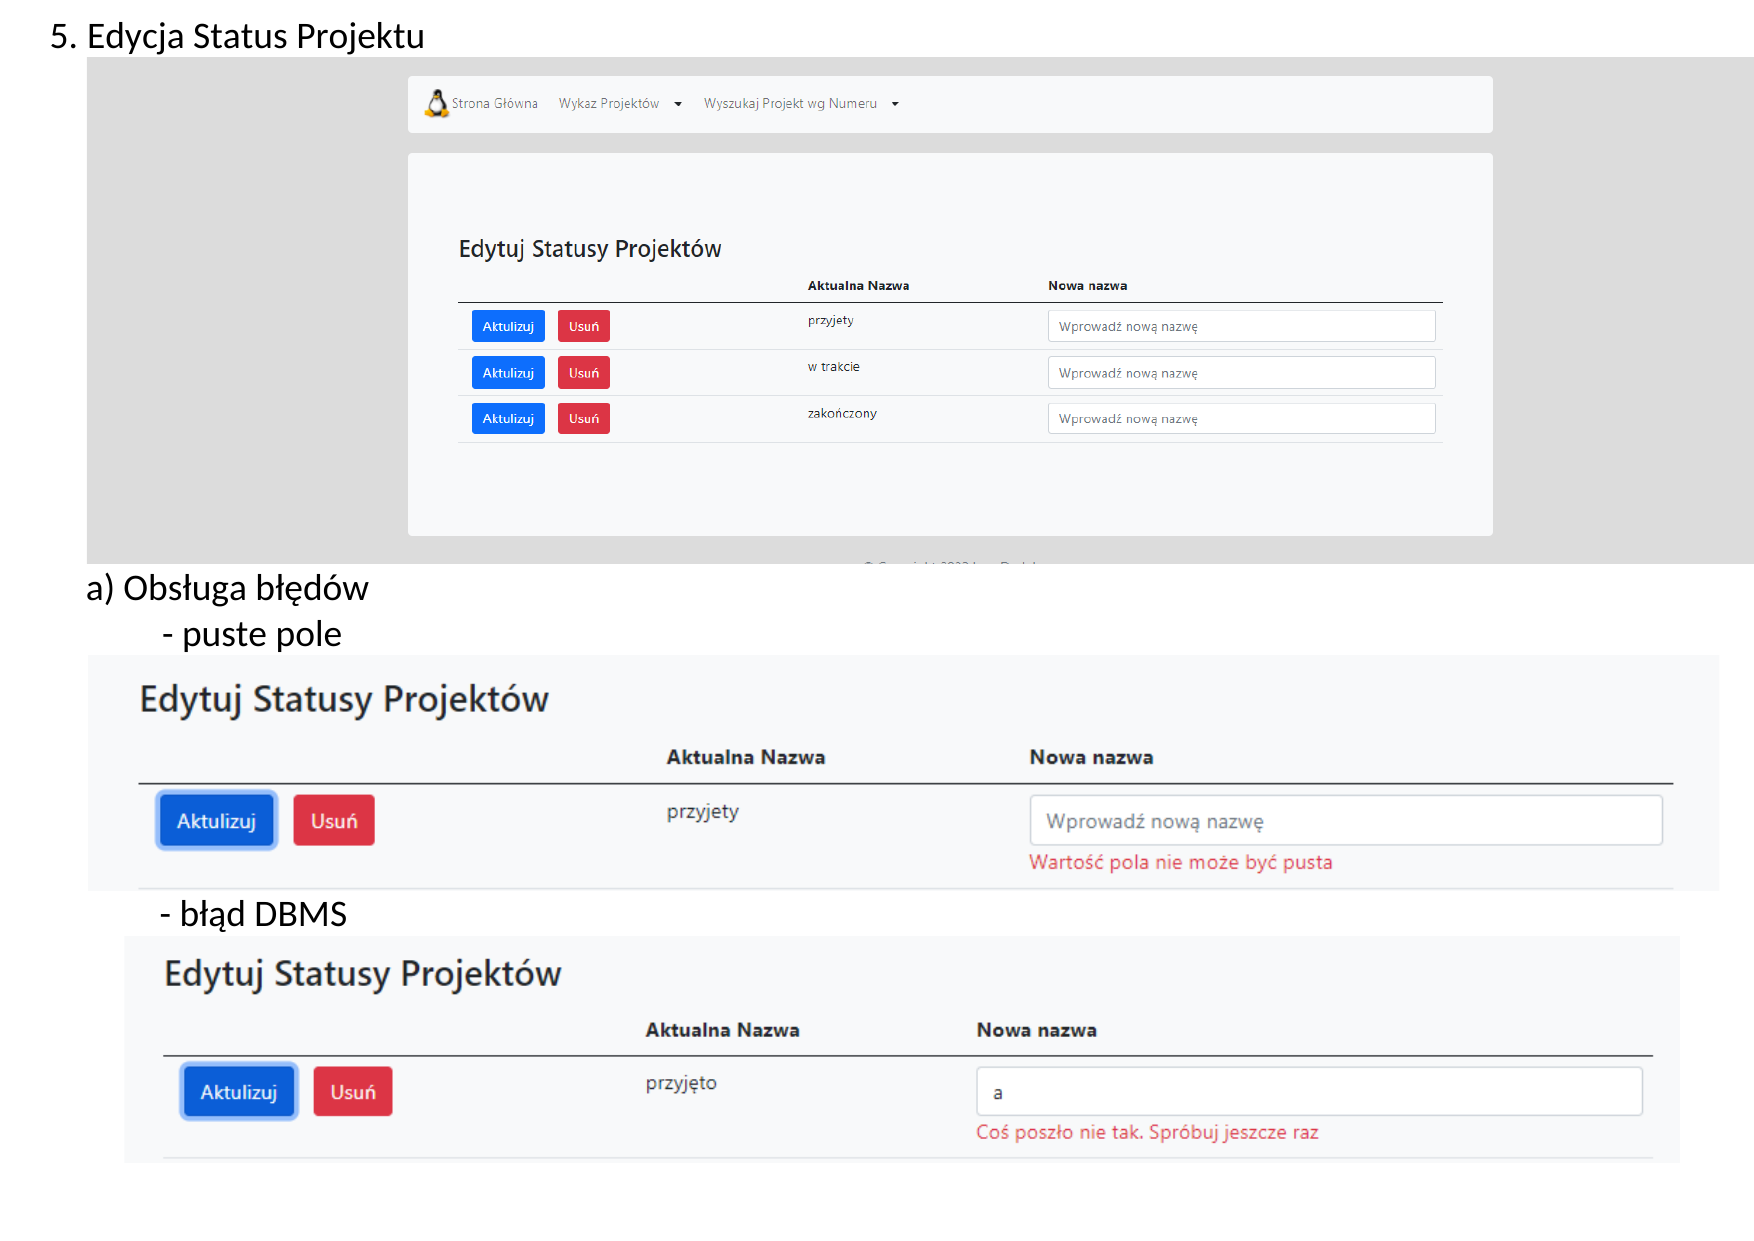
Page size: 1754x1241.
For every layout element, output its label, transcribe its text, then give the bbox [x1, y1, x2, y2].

list Obsługa błędów [86, 564, 1742, 610]
picture [88, 655, 1720, 891]
picture [124, 936, 1680, 1163]
picture [86, 57, 1754, 564]
